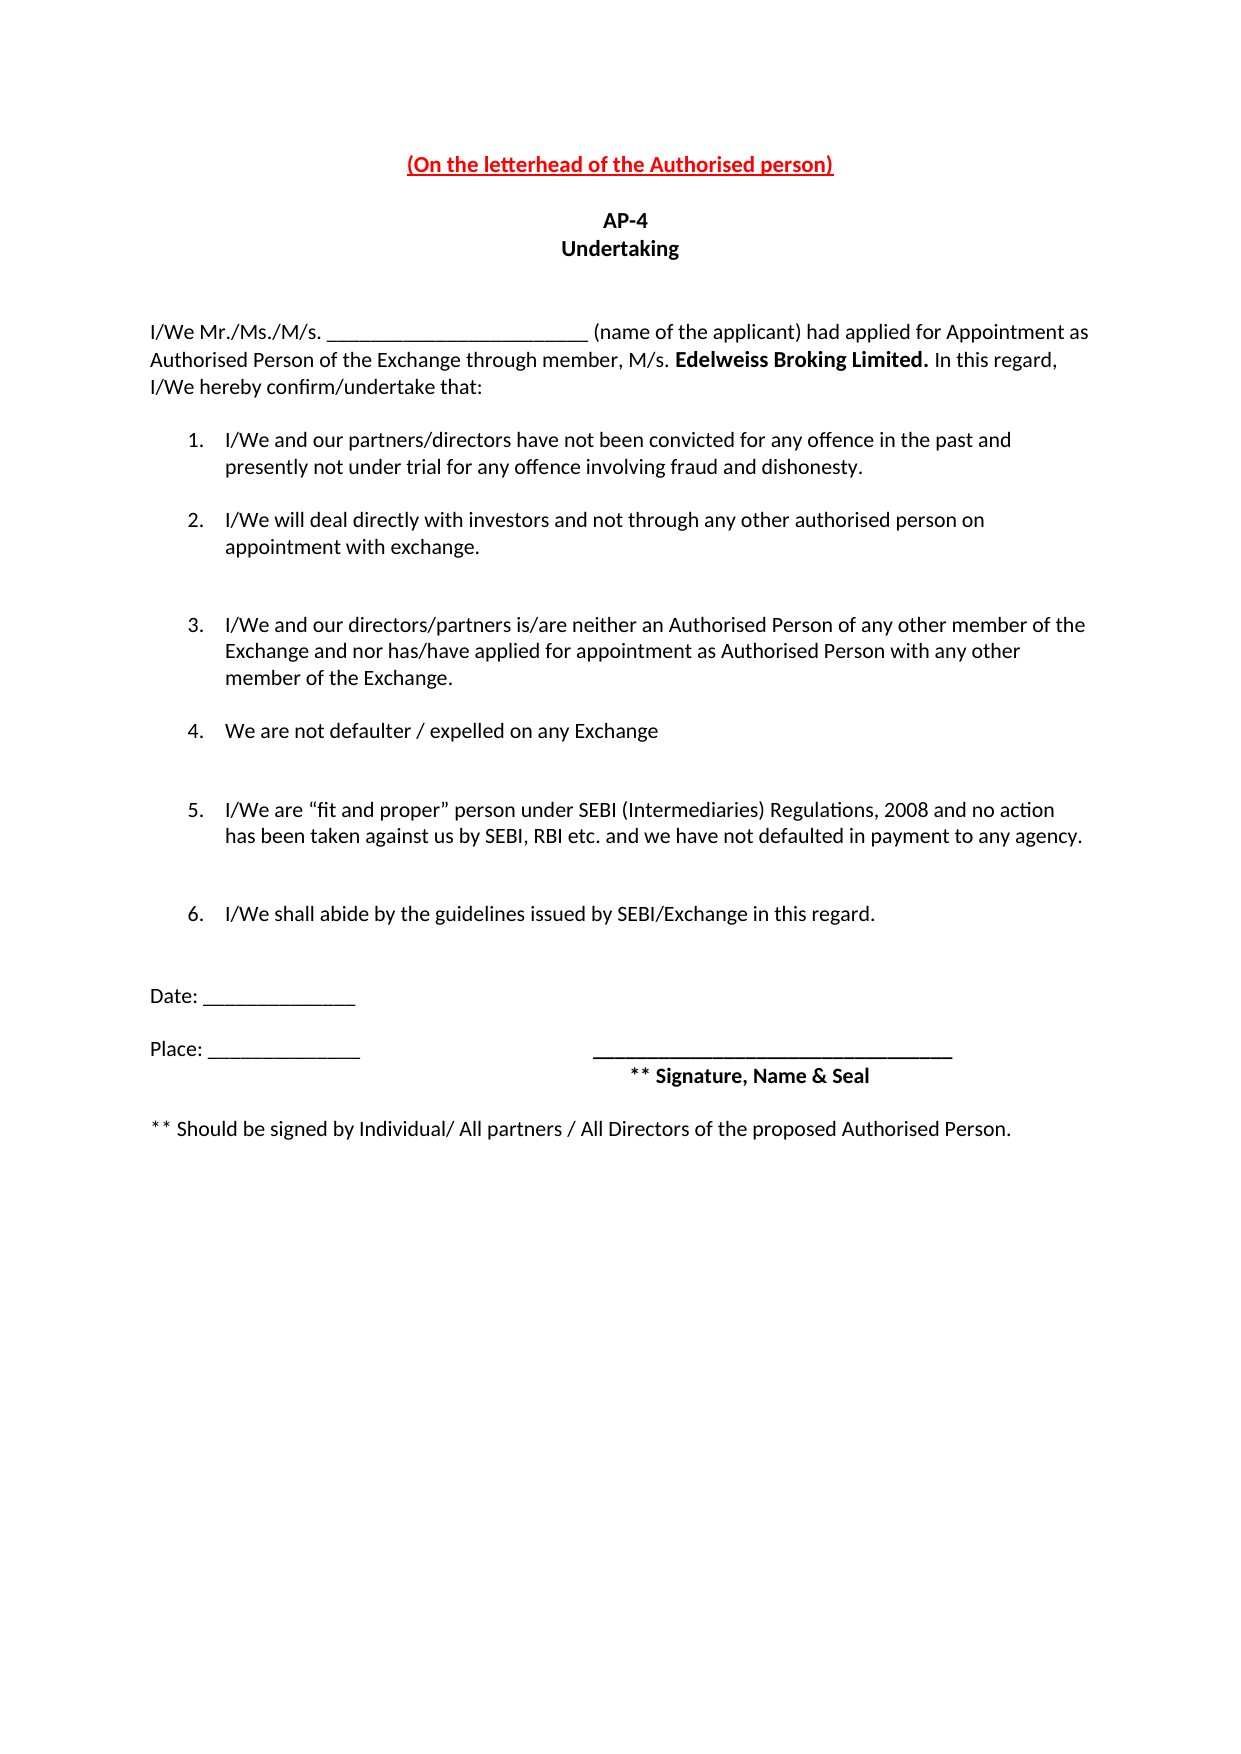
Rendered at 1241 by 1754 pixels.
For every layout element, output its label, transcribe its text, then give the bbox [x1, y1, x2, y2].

list I/We shall abide by the guidelines issued by SEBI/Exchange in this regard. [187, 901, 1090, 927]
text ** Signature, Name & Seal [150, 1062, 1090, 1088]
text ** Should be signed by Individual/ All partners / All Directors of the proposed Authorised Person. [150, 1115, 1090, 1142]
text (On the letterhead of the Authorised person) [150, 150, 1090, 178]
list I/We will deal directly with investors and not through any other authorised person on appointment with exchange. [187, 506, 1090, 559]
text I/We Mr./Ms./M/s. ________________________ (name of the applicant) had applied for Appointment as Authorised Person of the Exchange through member, M/s. Edelweiss Broking Limited. In this regard, I/We hereby confirm/undertake that: [150, 318, 1090, 399]
list I/We and our partners/directors have not been convicted for any offence in the past and presently not under trial for any offence involving fraud and dishonesty. [187, 426, 1090, 479]
text AP-4 [150, 206, 1090, 234]
list I/We are “fit and proper” person under SEBI (Intermediaries) Regulations, 2008 and no action has been taken against us by SEBI, RBI etc. and we have not defaulted in payment to any agency. [187, 796, 1090, 849]
text Date: ______________ [150, 982, 1090, 1008]
list We are not defaulter / expelled on any Exchange [187, 718, 1090, 744]
text Place: ______________ _________________________________ [150, 1035, 1090, 1062]
list I/We and our directors/partners is/are neither an Authorised Person of any other member of the Exchange and nor has/have applied for appointment as Authorised Person with any other member of the Exchange. [187, 611, 1090, 691]
text Undertaking [150, 234, 1090, 262]
